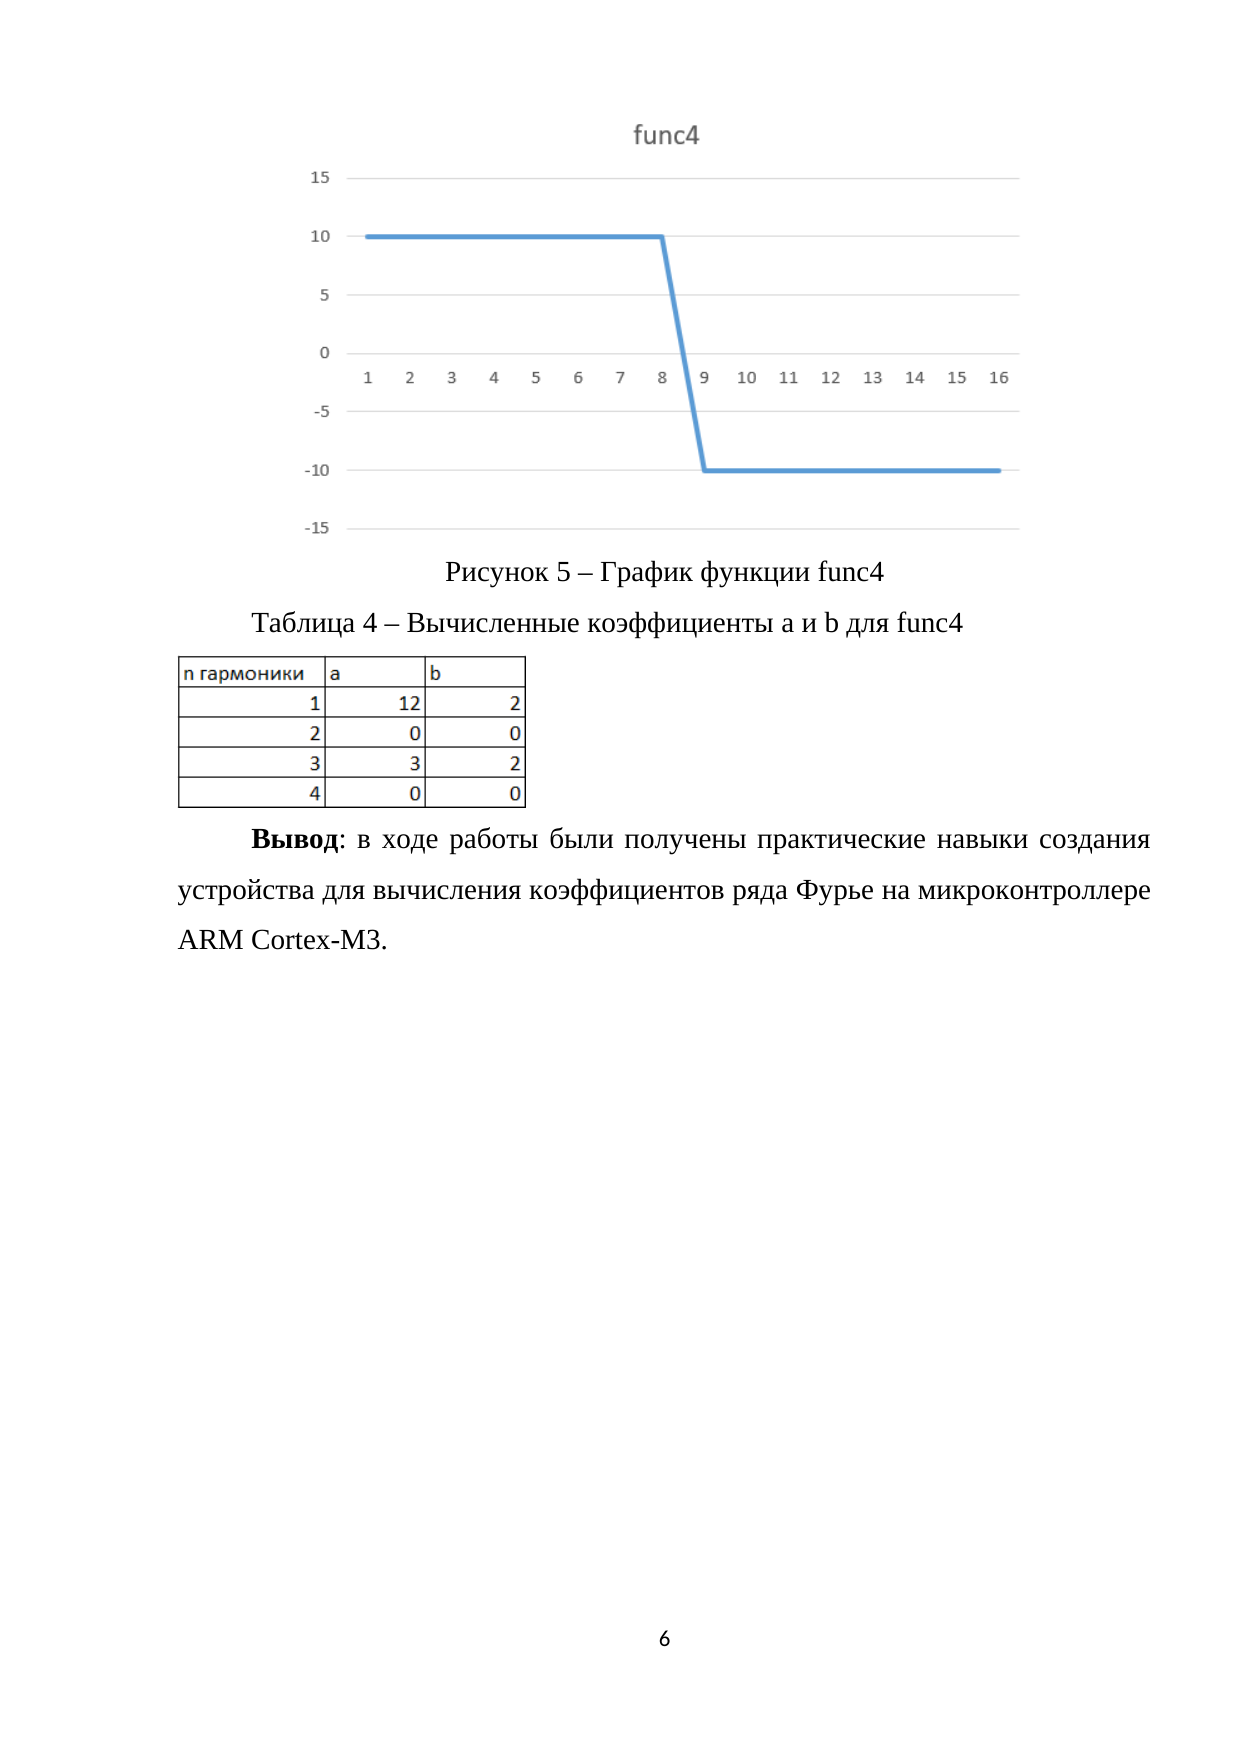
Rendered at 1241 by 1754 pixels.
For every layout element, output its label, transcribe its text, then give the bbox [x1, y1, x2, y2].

picture [300, 118, 1029, 541]
text Рисунок 5 – График функции func4 [177, 554, 1152, 588]
text Таблица 4 – Вычисленные коэффициенты a и b для func4 [177, 605, 1152, 638]
text Вывод: в ходе работы были получены практические навыки создания устройства для вычисления коэффициентов ряда Фурье на микроконтроллере ARM Cortex-M3. [177, 822, 1152, 956]
picture [177, 655, 526, 808]
